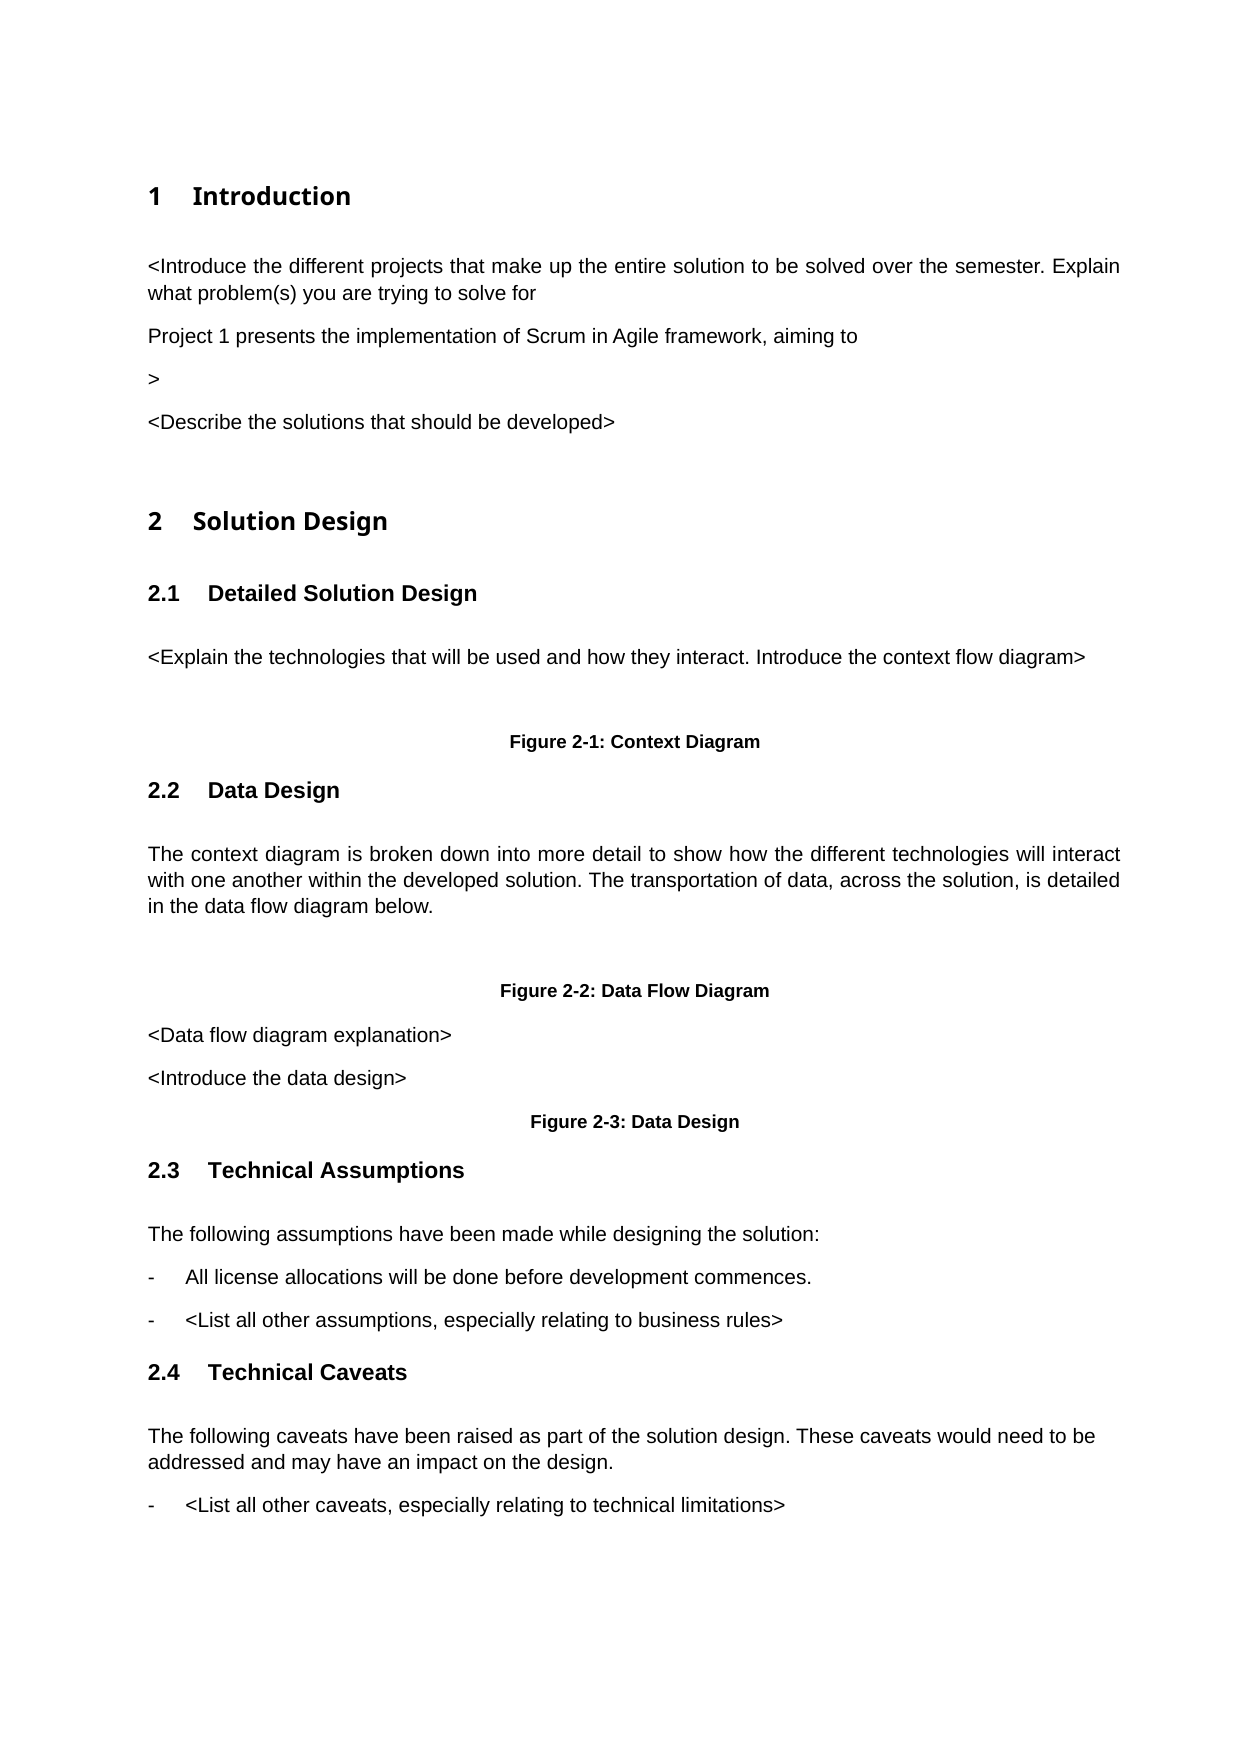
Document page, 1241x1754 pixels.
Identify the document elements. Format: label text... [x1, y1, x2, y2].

text <Introduce the different projects that make up the entire solution to be solved over the semester. Explain what problem(s) you are trying to solve for [148, 254, 1122, 304]
text <Data flow diagram explanation> [148, 1023, 1122, 1047]
list <List all other caveats, especially relating to technical limitations> [148, 1493, 1122, 1517]
subtitle Technical Caveats [148, 1359, 1122, 1385]
text > [148, 367, 1122, 391]
text Project 1 presents the implementation of Scrum in Agile framework, aiming to [148, 323, 1122, 347]
subtitle Technical Assumptions [148, 1157, 1122, 1183]
subtitle Introduction [148, 178, 1122, 212]
subtitle Detailed Solution Design [148, 580, 1122, 606]
text The following assumptions have been made while designing the solution: [148, 1222, 1122, 1246]
list <List all other assumptions, especially relating to business rules> [148, 1308, 1122, 1332]
text <Describe the solutions that should be developed> [148, 409, 1122, 433]
list All license allocations will be done before development commences. [148, 1264, 1122, 1288]
text Figure 2-1: Context Diagram [148, 731, 1122, 752]
text Figure 2-3: Data Design [148, 1111, 1122, 1132]
text <Explain the technologies that will be used and how they interact. Introduce the context flow diagram> [148, 644, 1122, 668]
text The context diagram is broken down into more detail to show how the different technologies will interact with one another within the developed solution. The transportation of data, across the solution, is detailed in the data flow diagram below. [148, 842, 1122, 918]
subtitle Data Design [148, 777, 1122, 803]
text <Introduce the data design> [148, 1066, 1122, 1090]
text Figure 2-2: Data Flow Diagram [148, 980, 1122, 1002]
text The following caveats have been raised as part of the solution design. These caveats would need to be addressed and may have an impact on the design. [148, 1423, 1122, 1474]
subtitle Solution Design [148, 504, 1122, 538]
